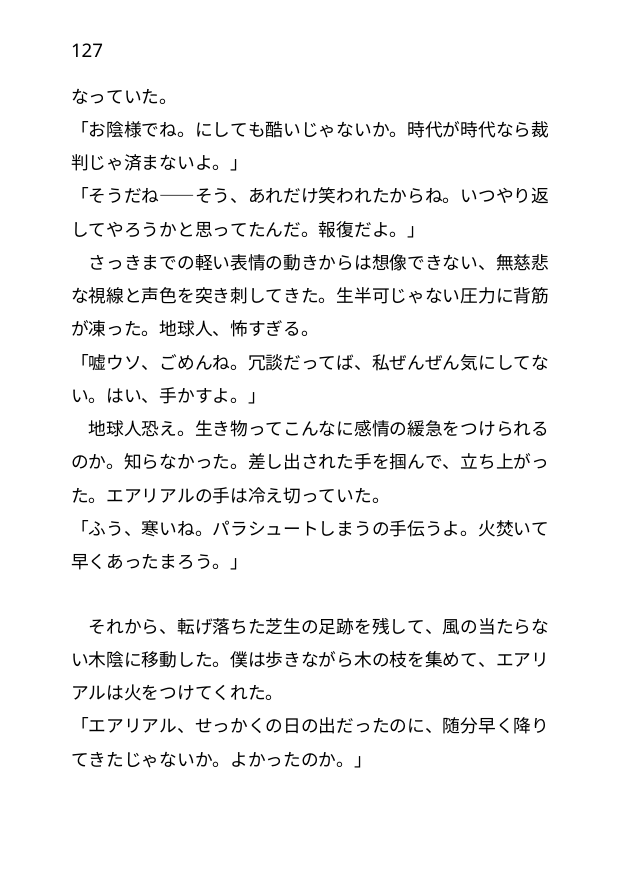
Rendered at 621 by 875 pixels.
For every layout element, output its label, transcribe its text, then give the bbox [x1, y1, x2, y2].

text 地球人恐え。生き物ってこんなに感情の緩急をつけられるのか。知らなかった。差し出された手を掴んで、立ち上がった。エアリアルの手は冷え切っていた。 [71, 415, 549, 507]
text 「ふう、寒いね。パラシュートしまうの手伝うよ。火焚いて早くあったまろう。」 [71, 515, 549, 573]
text 「お陰様でね。にしても酷いじゃないか。時代が時代なら裁判じゃ済まないよ。」 [71, 116, 549, 175]
text 「エアリアル、せっかくの日の出だったのに、随分早く降りてきたじゃないか。よかったのか。」 [71, 712, 549, 771]
text それから、転げ落ちた芝生の足跡を残して、風の当たらない木陰に移動した。僕は歩きながら木の枝を集めて、エアリアルは火をつけてくれた。 [71, 612, 549, 704]
text さっきまでの軽い表情の動きからは想像できない、無慈悲な視線と声色を突き刺してきた。生半可じゃない圧力に背筋が凍った。地球人、怖すぎる。 [71, 249, 549, 341]
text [71, 83, 549, 108]
text 「そうだね——そう、あれだけ笑われたからね。いつやり返してやろうかと思ってたんだ。報復だよ。」 [71, 182, 549, 241]
text 「嘘ウソ、ごめんね。冗談だってば、私ぜんぜん気にしてない。はい、手かすよ。」 [71, 348, 549, 407]
